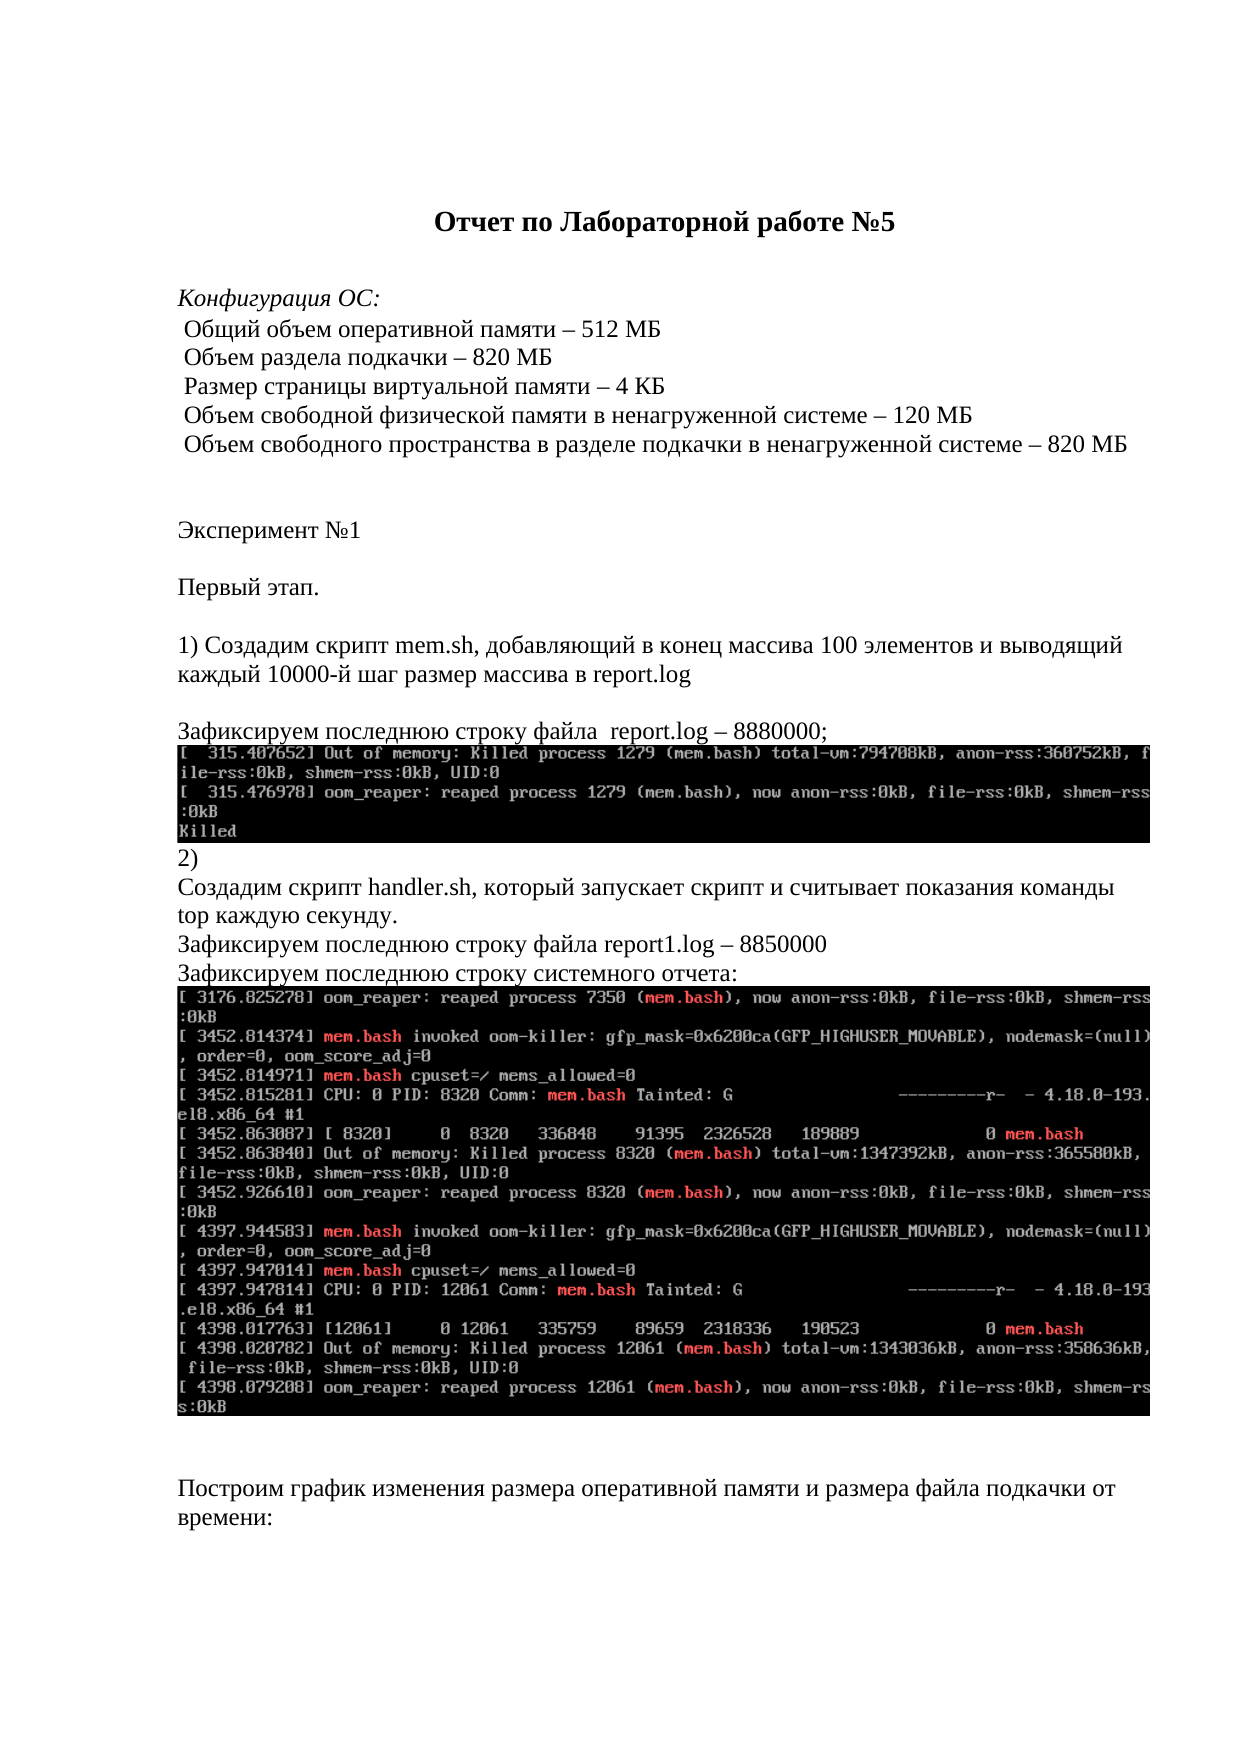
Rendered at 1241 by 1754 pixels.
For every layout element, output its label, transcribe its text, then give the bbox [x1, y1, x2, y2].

text 1) Создадим скрипт mem.sh, добавляющий в конец массива 100 элементов и выводящий каждый 10000-й шаг размер массива в report.log [177, 630, 1152, 687]
text Зафиксируем последнюю строку файла report1.log – 8850000 [177, 929, 1152, 958]
text 2) [177, 843, 1152, 872]
text Создадим скрипт handler.sh, который запускает скрипт и считывает показания команды top каждую секунду. [177, 872, 1152, 929]
picture [177, 986, 1150, 1416]
text Конфигурация ОС: [177, 280, 1152, 314]
text Размер страницы виртуальной памяти – 4 КБ [177, 371, 1152, 400]
text Отчет по Лабораторной работе №5 [177, 204, 1152, 238]
text Объем свободного пространства в разделе подкачки в ненагруженной системе – 820 МБ [177, 429, 1152, 457]
text Первый этап. [177, 572, 1152, 601]
text Объем свободной физической памяти в ненагруженной системе – 120 МБ [177, 400, 1152, 429]
text Общий объем оперативной памяти – 512 МБ [177, 314, 1152, 342]
text Эксперимент №1 [177, 515, 1152, 544]
text Объем раздела подкачки – 820 МБ [177, 342, 1152, 371]
text Построим график изменения размера оперативной памяти и размера файла подкачки от времени: [177, 1473, 1152, 1531]
picture [177, 745, 1150, 843]
